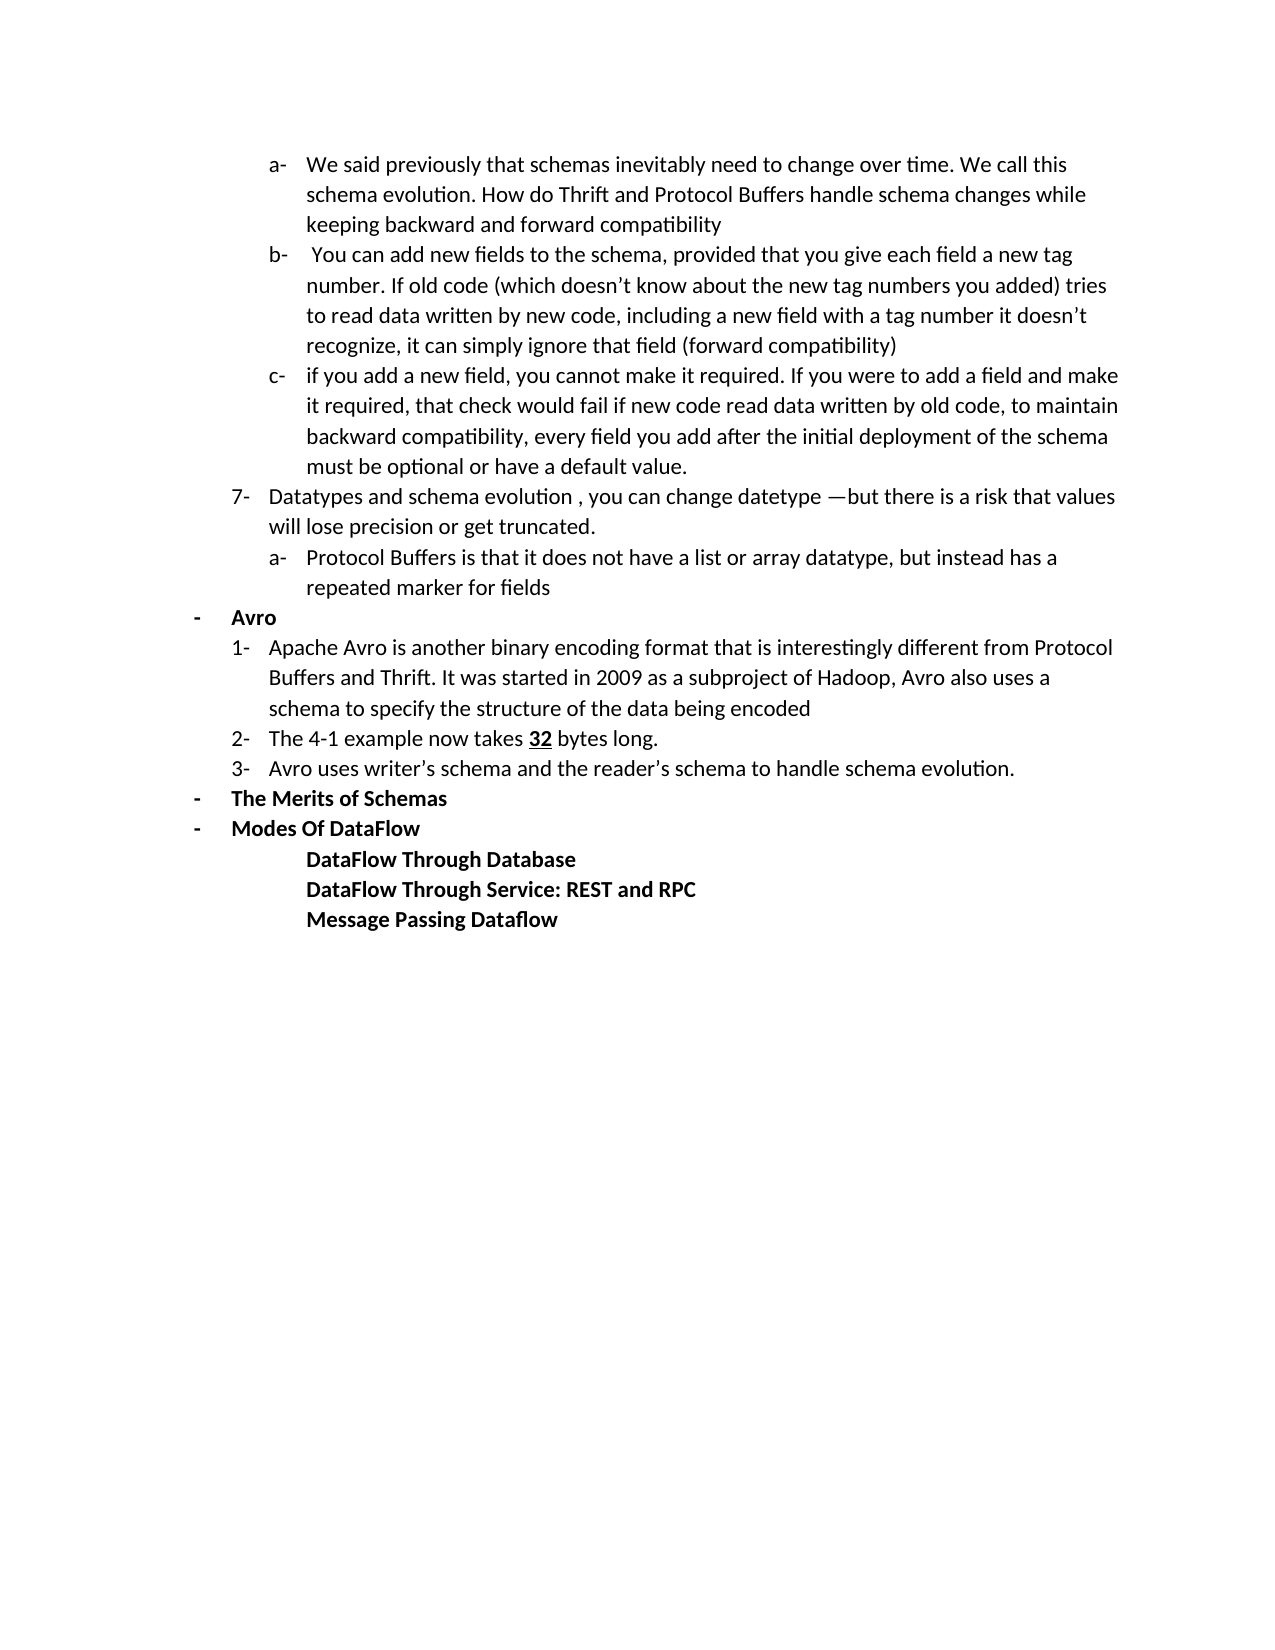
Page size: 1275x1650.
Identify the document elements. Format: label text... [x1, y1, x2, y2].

list Apache Avro is another binary encoding format that is interestingly different from Protocol Buffers and Thrift. It was started in 2009 as a subproject of Hadoop, Avro also uses a schema to specify the structure of the data being encoded [231, 633, 1125, 722]
list Protocol Buffers is that it does not have a list or array datatype, but instead has a repeated marker for fields [269, 543, 1125, 601]
list Message Passing Dataflow [306, 905, 1125, 933]
list We said previously that schemas inevitably need to change over time. We call this schema evolution. How do Thrift and Protocol Buffers handle schema changes while keeping backward and forward compatibility [269, 150, 1125, 238]
list The 4-1 example now takes 32 bytes long. [231, 724, 1125, 752]
list Datatypes and schema evolution , you can change datetype —but there is a risk that values will lose precision or get truncated. [231, 482, 1125, 541]
list Modes Of DataFlow [194, 814, 1125, 843]
list Avro [194, 603, 1125, 631]
list DataFlow Through Database [306, 845, 1125, 873]
list Avro uses writer’s schema and the reader’s schema to handle schema evolution. [231, 754, 1125, 782]
list The Merits of Schemas [194, 784, 1125, 812]
list if you add a new field, you cannot make it required. If you were to add a field and make it required, that check would fail if new code read data written by old code, to maintain backward compatibility, every field you add after the initial deployment of the schema must be optional or have a default value. [269, 361, 1125, 480]
list You can add new fields to the schema, provided that you give each field a new tag number. If old code (which doesn’t know about the new tag numbers you added) tries to read data written by new code, including a new field with a tag number it doesn’t recognize, it can simply ignore that field (forward compatibility) [269, 241, 1125, 359]
list DataFlow Through Service: REST and RPC [306, 875, 1125, 903]
